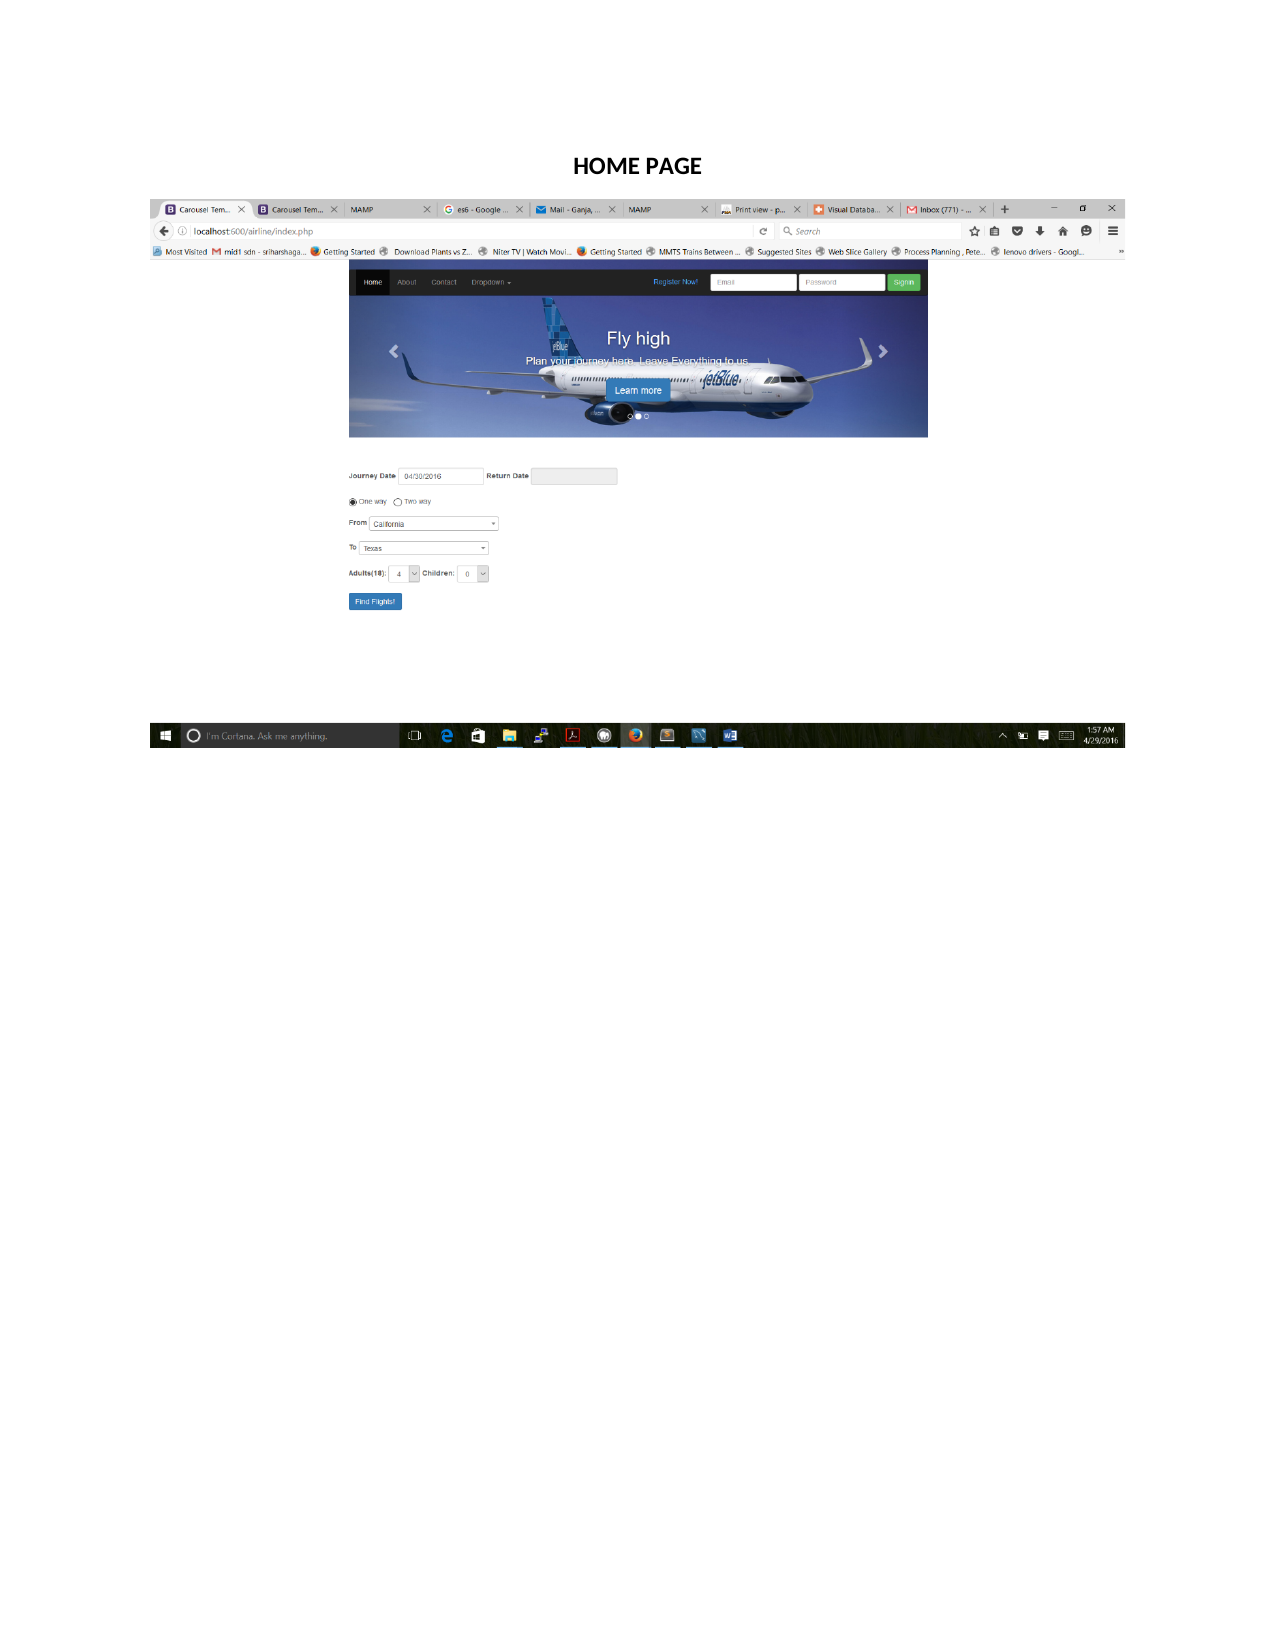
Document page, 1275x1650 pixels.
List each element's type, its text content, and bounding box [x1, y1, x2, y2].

picture [150, 199, 1125, 748]
text HOME PAGE [150, 150, 1125, 181]
